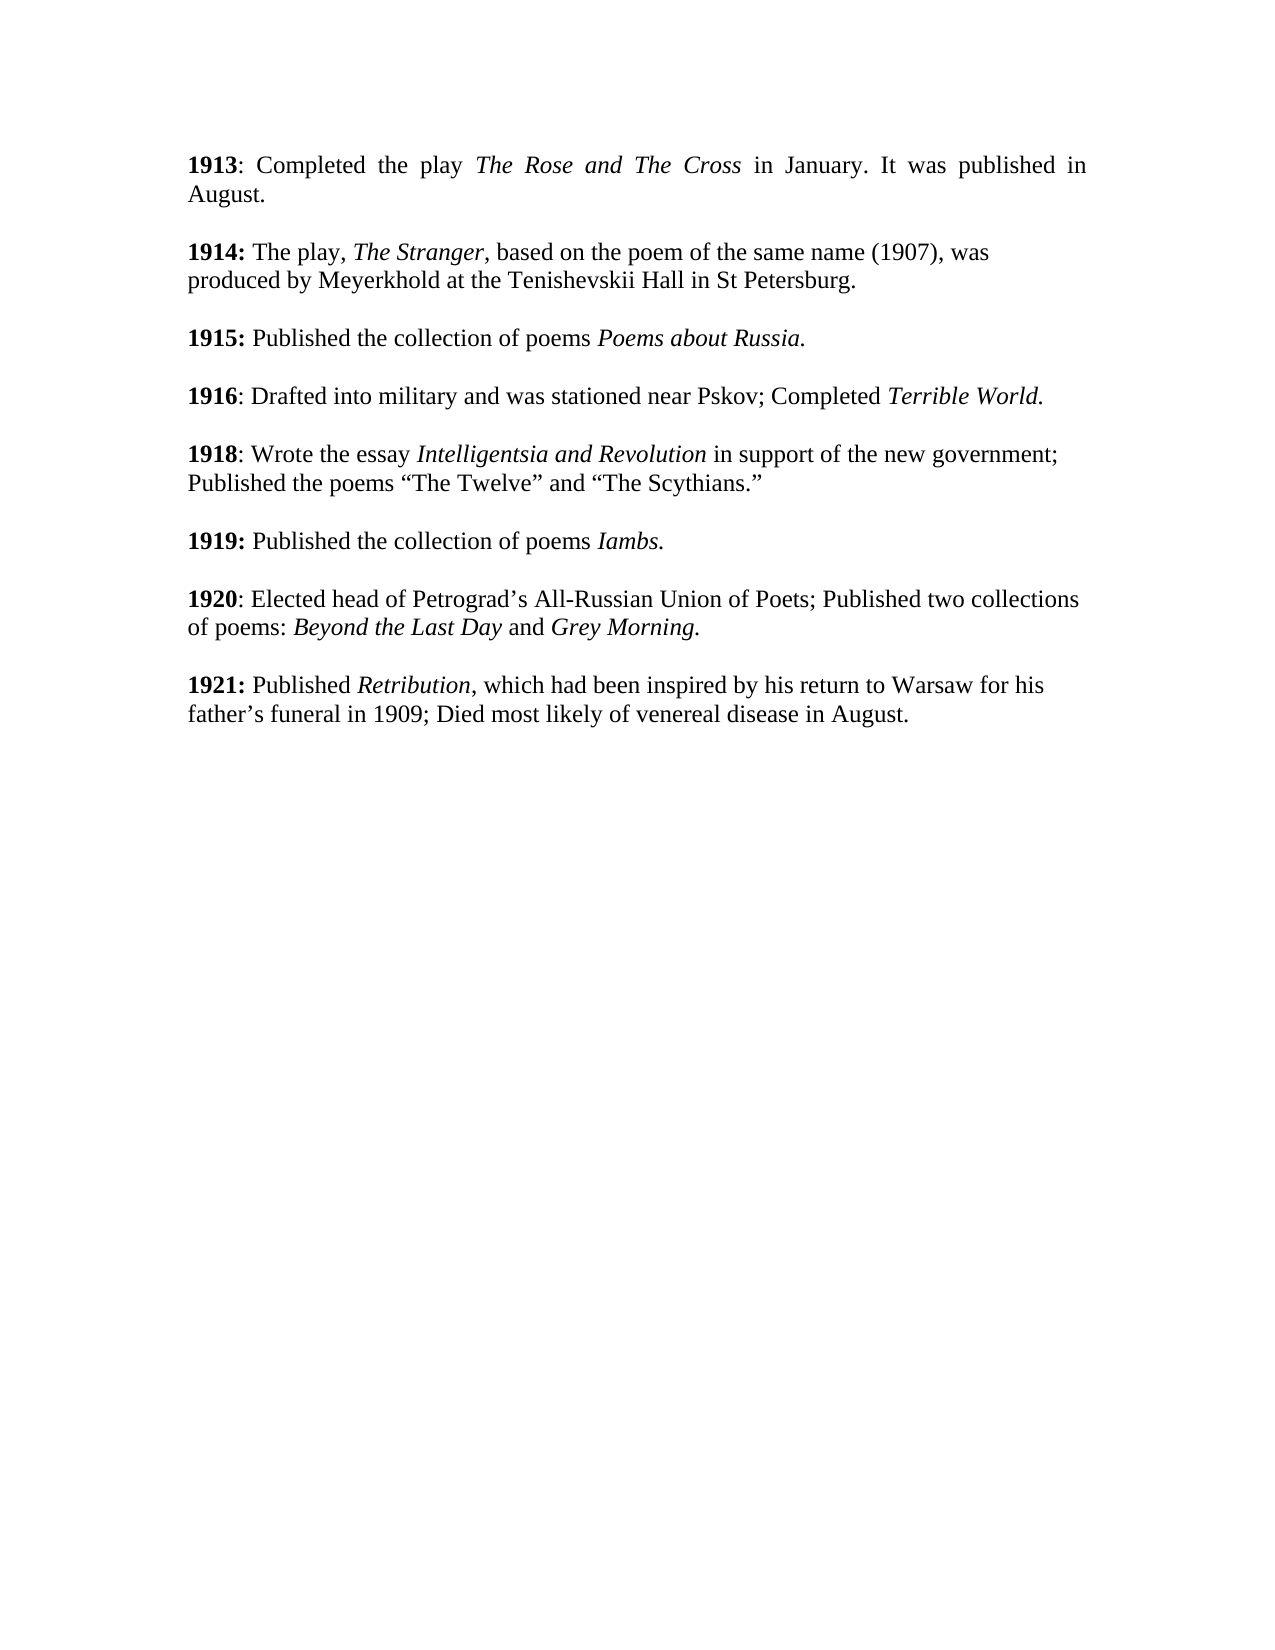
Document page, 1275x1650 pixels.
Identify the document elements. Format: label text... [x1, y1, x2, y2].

text 1920: Elected head of Petrograd’s All-Russian Union of Poets; Published two collections of poems: Beyond the Last Day and Grey Morning. [187, 584, 1087, 641]
text 1916: Drafted into military and was stationed near Pskov; Completed Terrible World. [187, 381, 1087, 410]
text 1919: Published the collection of poems Iambs. [187, 526, 1087, 554]
text 1915: Published the collection of poems Poems about Russia. [187, 323, 1087, 352]
text 1918: Wrote the essay Intelligentsia and Revolution in support of the new government; Published the poems “The Twelve” and “The Scythians.” [187, 439, 1087, 497]
text 1913: Completed the play The Rose and The Cross in January. It was published in August. [187, 150, 1087, 207]
text 1921: Published Retribution, which had been inspired by his return to Warsaw for his father’s funeral in 1909; Died most likely of venereal disease in August. [187, 670, 1087, 728]
text 1914: The play, The Stranger, based on the poem of the same name (1907), was produced by Meyerkhold at the Tenishevskii Hall in St Petersburg. [187, 237, 1087, 294]
